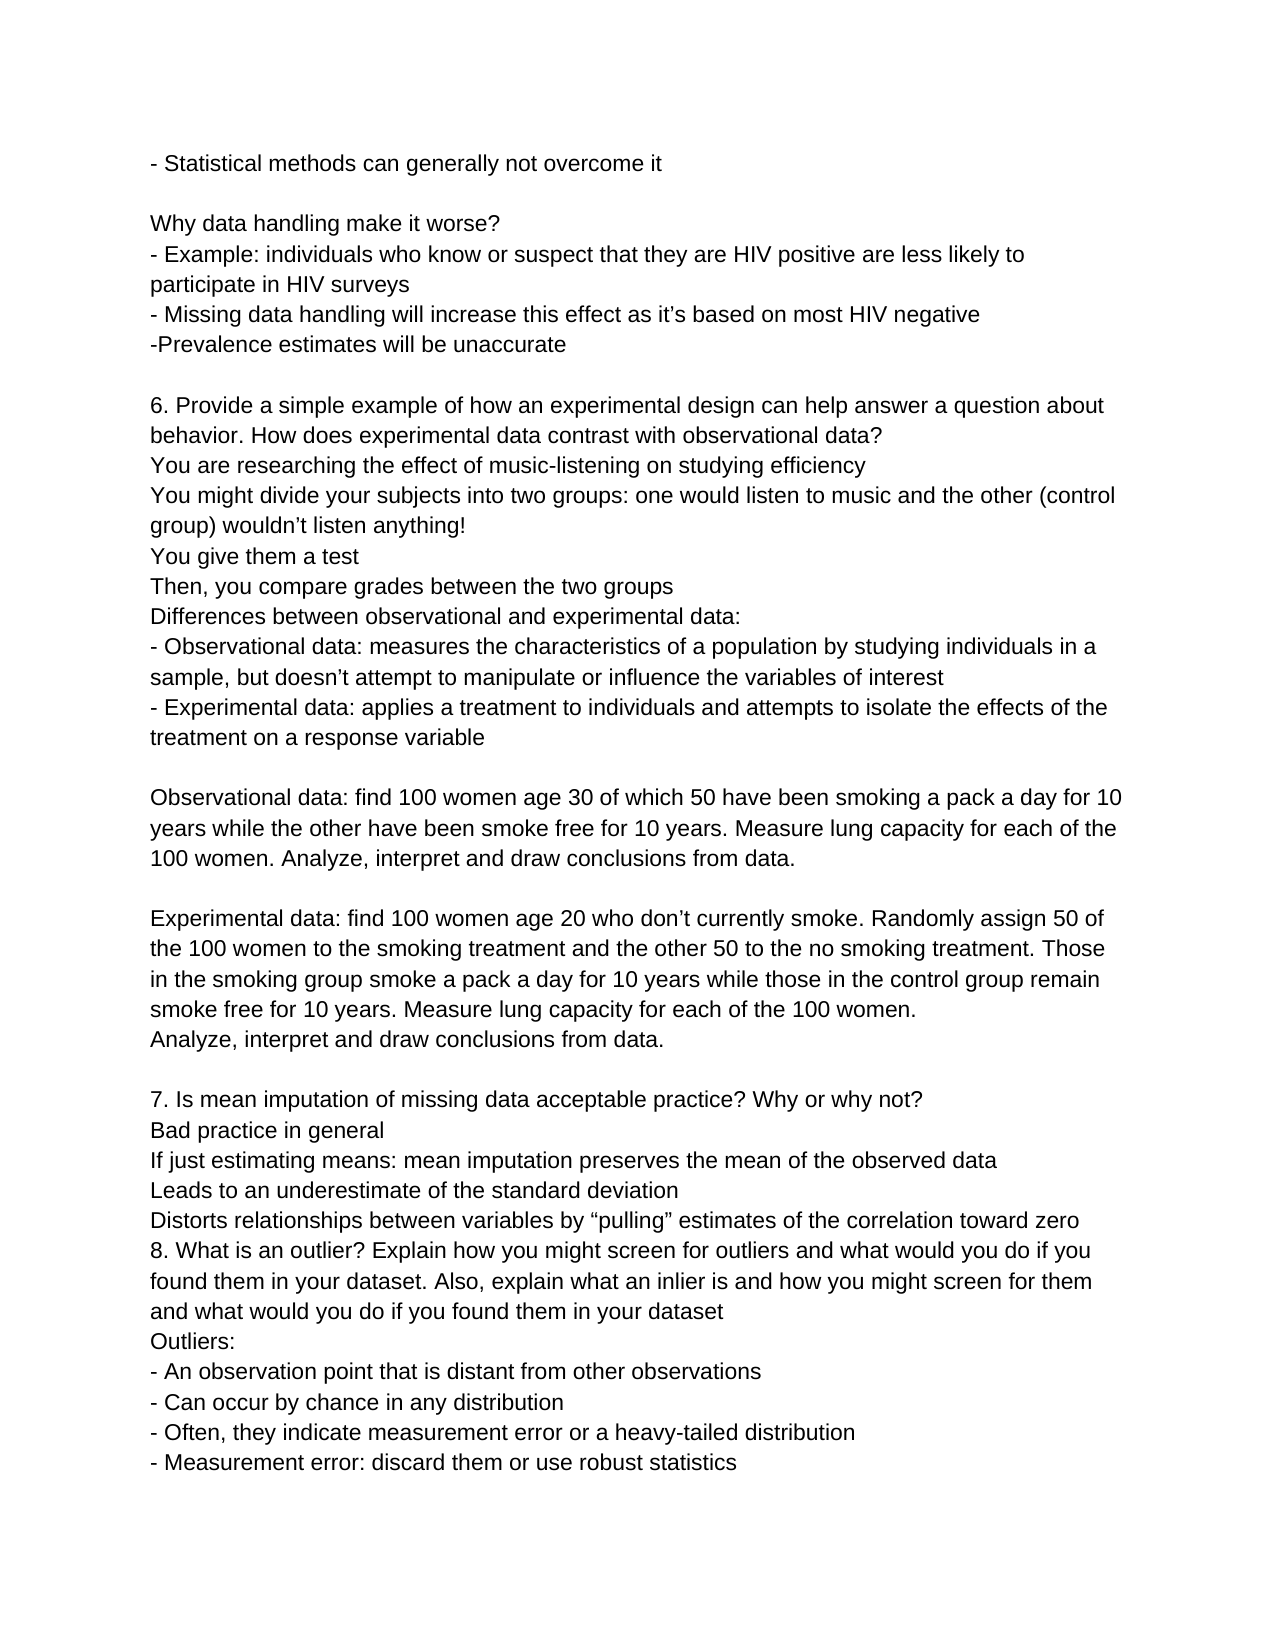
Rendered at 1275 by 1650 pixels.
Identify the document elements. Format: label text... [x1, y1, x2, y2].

text Bad practice in general [150, 1117, 1125, 1143]
text Why data handling make it worse? [150, 210, 1125, 237]
text - Statistical methods can generally not overcome it [150, 150, 1125, 176]
text Observational data: find 100 women age 30 of which 50 have been smoking a pack a day for 10 years while the other have been smoke free for 10 years. Measure lung capacity for each of the 100 women. Analyze, interpret and draw conclusions from data. [150, 784, 1125, 871]
text Leads to an underestimate of the standard deviation [150, 1177, 1125, 1203]
text 7. Is mean imputation of missing data acceptable practice? Why or why not? [150, 1086, 1125, 1113]
text - An observation point that is distant from other observations [150, 1358, 1125, 1385]
text Then, you compare grades between the two groups [150, 573, 1125, 599]
text - Example: individuals who know or suspect that they are HIV positive are less likely to participate in HIV surveys [150, 241, 1125, 297]
text Differences between observational and experimental data: [150, 603, 1125, 629]
text Distorts relationships between variables by “pulling” estimates of the correlation toward zero [150, 1207, 1125, 1234]
text Experimental data: find 100 women age 20 who don’t currently smoke. Randomly assign 50 of the 100 women to the smoking treatment and the other 50 to the no smoking treatment. Those in the smoking group smoke a pack a day for 10 years while those in the control group remain smoke free for 10 years. Measure lung capacity for each of the 100 women. [150, 905, 1125, 1022]
text You might divide your subjects into two groups: one would listen to music and the other (control group) wouldn’t listen anything! [150, 482, 1125, 539]
text - Measurement error: discard them or use robust statistics [150, 1449, 1125, 1475]
text - Often, they indicate measurement error or a heavy-tailed distribution [150, 1419, 1125, 1445]
text - Observational data: measures the characteristics of a population by studying individuals in a sample, but doesn’t attempt to manipulate or influence the variables of interest [150, 633, 1125, 690]
text - Experimental data: applies a treatment to individuals and attempts to isolate the effects of the treatment on a response variable [150, 694, 1125, 750]
text 8. What is an outlier? Explain how you might screen for outliers and what would you do if you found them in your dataset. Also, explain what an inlier is and how you might screen for them and what would you do if you found them in your dataset [150, 1237, 1125, 1324]
text 6. Provide a simple example of how an experimental design can help answer a question about behavior. How does experimental data contrast with observational data? [150, 392, 1125, 448]
text - Can occur by chance in any distribution [150, 1388, 1125, 1415]
text If just estimating means: mean imputation preserves the mean of the observed data [150, 1147, 1125, 1173]
text You give them a test [150, 543, 1125, 569]
text Outliers: [150, 1328, 1125, 1354]
text You are researching the effect of music-listening on studying efficiency [150, 452, 1125, 478]
text Analyze, interpret and draw conclusions from data. [150, 1026, 1125, 1052]
text - Missing data handling will increase this effect as it’s based on most HIV negative [150, 301, 1125, 327]
text -Prevalence estimates will be unaccurate [150, 331, 1125, 358]
